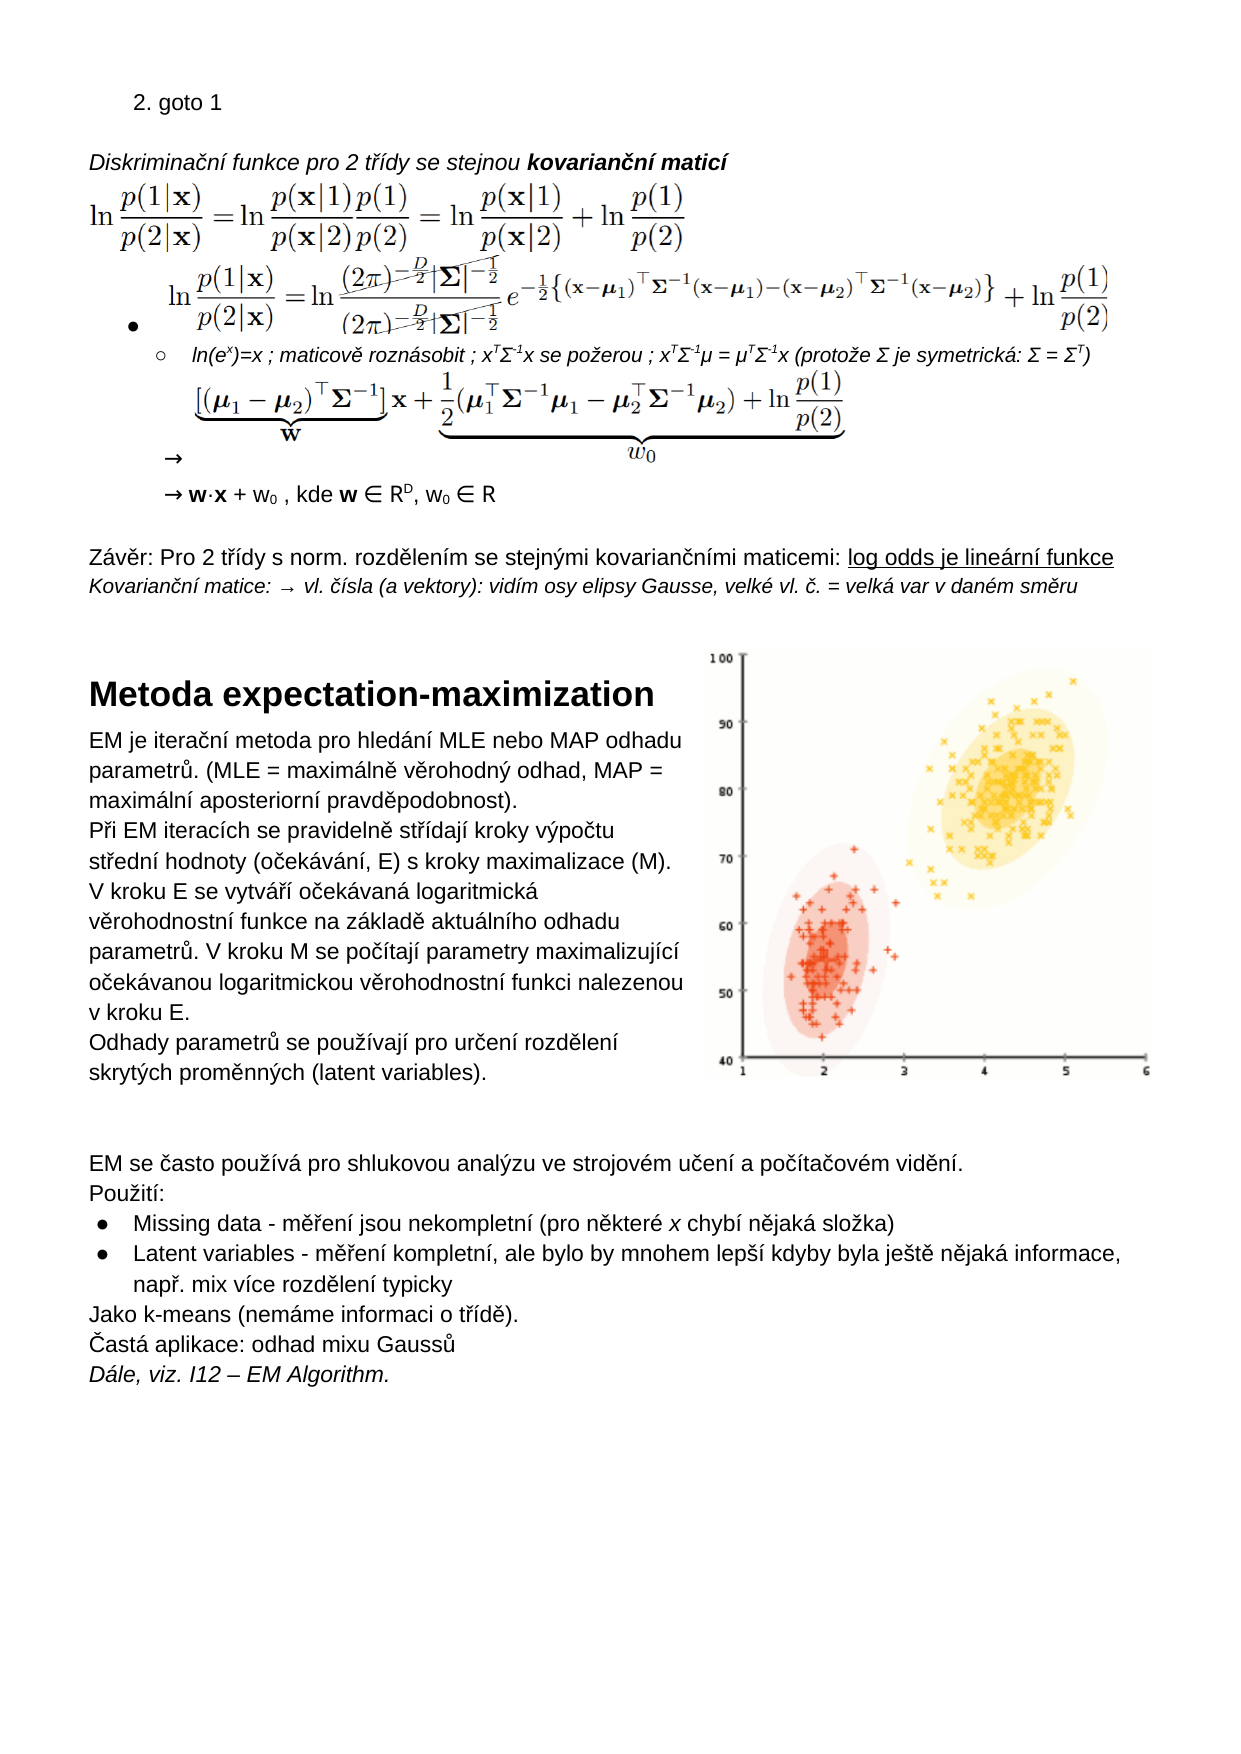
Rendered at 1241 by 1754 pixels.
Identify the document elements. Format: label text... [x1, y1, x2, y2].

text Jako k-means (nemáme informaci o třídě). [88, 1301, 1152, 1327]
picture [163, 255, 1108, 334]
text Častá aplikace: odhad mixu Gaussů [88, 1331, 1152, 1357]
text Odhady parametrů se používají pro určení rozdělení skrytých proměnných (latent variables). [88, 1029, 1152, 1085]
text Diskriminační funkce pro 2 třídy se stejnou kovarianční maticí [88, 149, 1152, 175]
text Závěr: Pro 2 třídy s norm. rozdělením se stejnými kovariančními maticemi: log odds je lineární funkce [88, 544, 1152, 570]
list ln(ex)=x ; maticově roznásobit ; xTΣ-1x se požerou ; xTΣ-1μ = μTΣ-1x (protože Σ je symetrická: Σ = ΣT) [154, 343, 1152, 367]
text Dále, viz. I12 – EM Algorithm. [88, 1361, 1152, 1387]
picture [706, 650, 1153, 1077]
list Latent variables - měření kompletní, ale bylo by mnohem lepší kdyby byla ještě nějaká informace, např. mix více rozdělení typicky [95, 1240, 1152, 1297]
picture [194, 370, 848, 467]
list Missing data - měření jsou nekompletní (pro některé x chybí nějaká složka) [95, 1210, 1152, 1236]
text 2. goto 1 [133, 88, 1152, 115]
text EM je iterační metoda pro hledání MLE nebo MAP odhadu parametrů. (MLE = maximálně věrohodný odhad, MAP = maximální aposteriorní pravděpodobnost). Při EM iteracích se pravidelně střídají kroky výpočtu střední hodnoty (očekávání, E) s kroky maximalizace (M). V kroku E se vytváří očekávaná logaritmická věrohodnostní funkce na základě aktuálního odhadu parametrů. V kroku M se počítají parametry maximalizující očekávanou logaritmickou věrohodnostní funkci nalezenou v kroku E. [88, 727, 706, 1025]
text → w·x + w0 , kde w ∈ RD, w0 ∈ R [163, 478, 1152, 509]
text Kovarianční matice: → vl. čísla (a vektory): vidím osy elipsy Gausse, velké vl. č. = velká var v daném směru [88, 574, 1152, 598]
subtitle Metoda expectation-maximization [88, 673, 706, 714]
picture [88, 179, 687, 252]
text EM se často používá pro shlukovou analýzu ve strojovém učení a počítačovém vidění. [88, 1150, 1152, 1176]
text Použití: [88, 1180, 1152, 1206]
